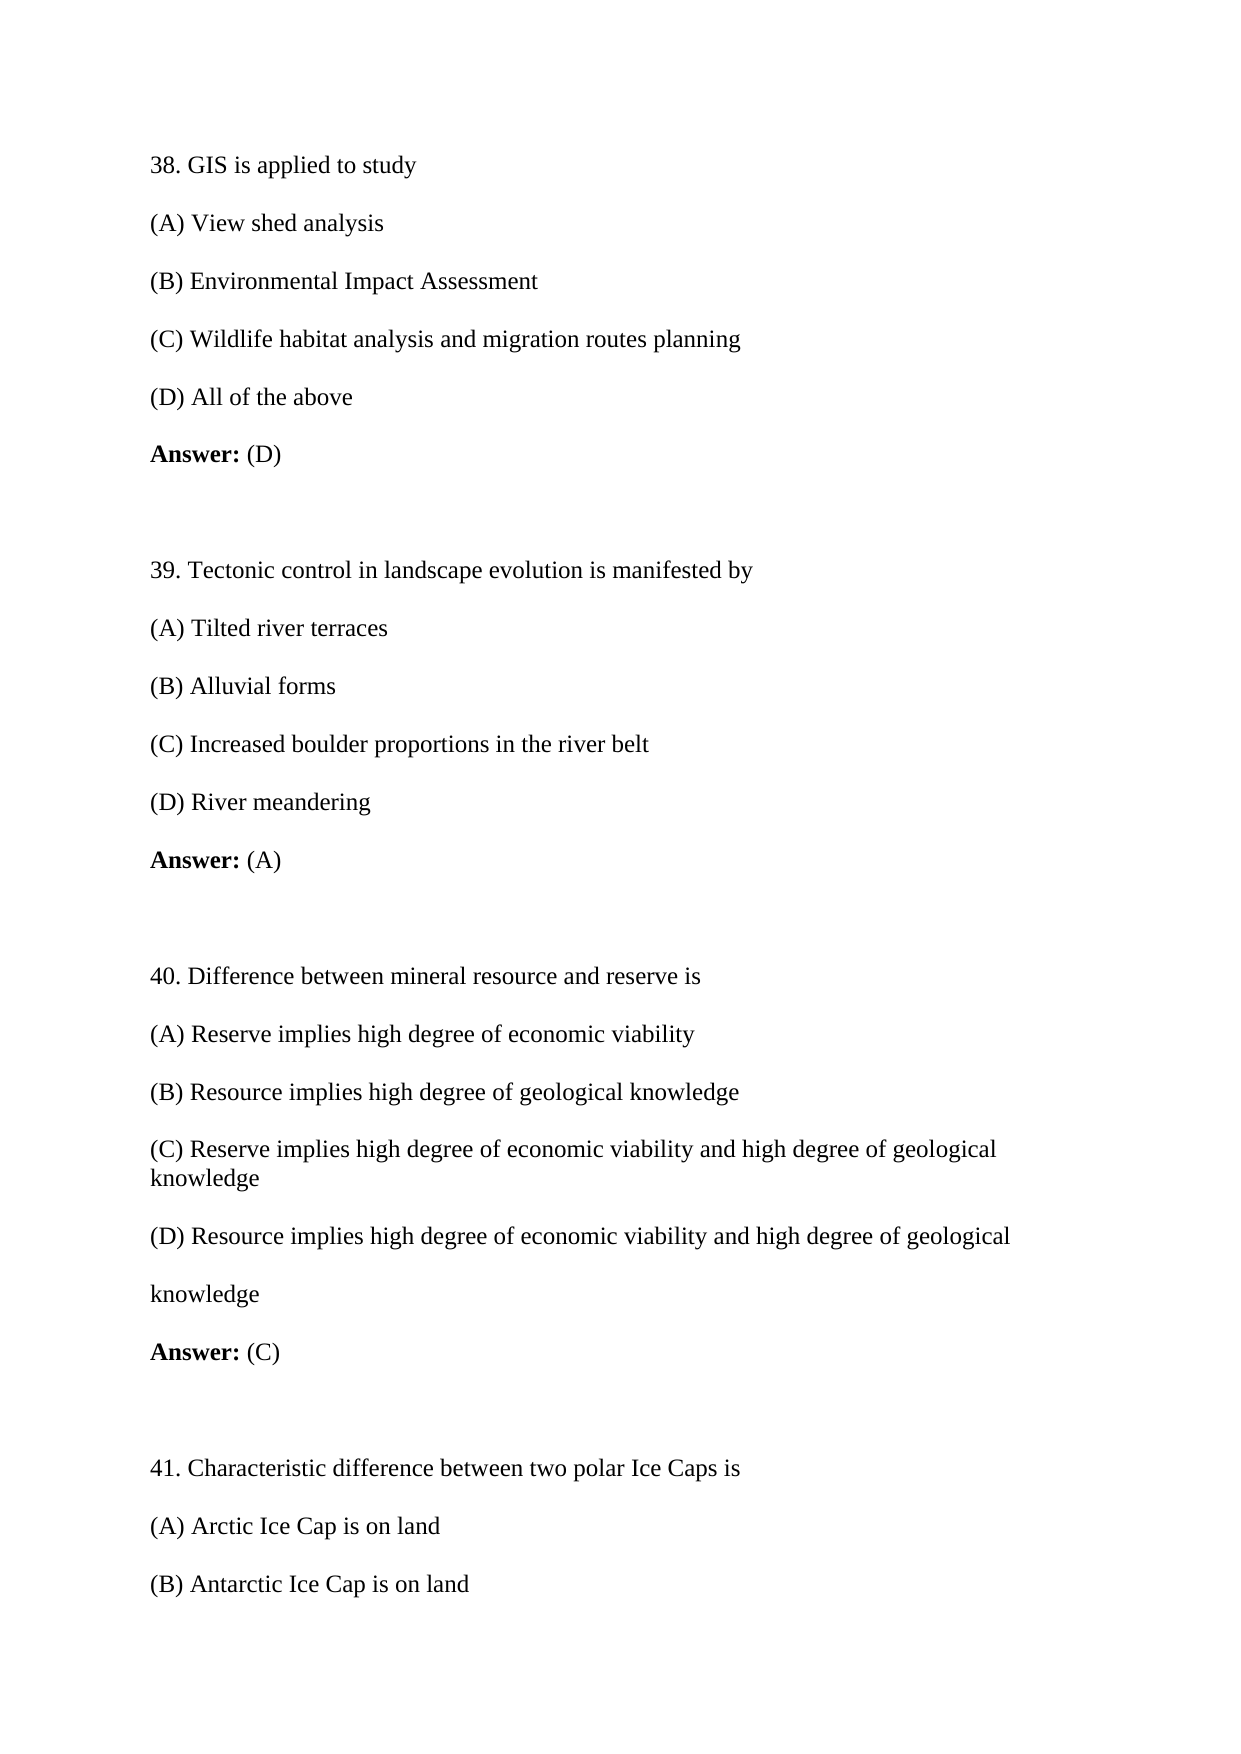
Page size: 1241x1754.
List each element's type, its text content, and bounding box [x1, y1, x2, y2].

text (B) Alluvial forms [150, 671, 1090, 700]
text (B) Antarctic Ice Cap is on land [150, 1569, 1090, 1597]
text 41. Characteristic difference between two polar Ice Caps is [150, 1453, 1090, 1482]
text (B) Environmental Impact Assessment [150, 266, 1090, 294]
text 39. Tectonic control in landscape evolution is manifested by [150, 555, 1090, 584]
text 40. Difference between mineral resource and reserve is [150, 961, 1090, 989]
text Answer: (D) [150, 439, 1090, 468]
text Answer: (C) [150, 1337, 1090, 1366]
text (B) Resource implies high degree of geological knowledge [150, 1077, 1090, 1105]
text (C) Increased boulder proportions in the river belt [150, 729, 1090, 758]
text knowledge [150, 1279, 1090, 1308]
text (A) View shed analysis [150, 208, 1090, 237]
text (C) Reserve implies high degree of economic viability and high degree of geological knowledge [150, 1134, 1090, 1192]
text (D) River meandering [150, 787, 1090, 816]
text 38. GIS is applied to study [150, 150, 1090, 179]
text (A) Reserve implies high degree of economic viability [150, 1019, 1090, 1047]
text (A) Tilted river terraces [150, 613, 1090, 642]
text (C) Wildlife habitat analysis and migration routes planning [150, 324, 1090, 352]
text Answer: (A) [150, 845, 1090, 874]
text (D) All of the above [150, 382, 1090, 410]
text (A) Arctic Ice Cap is on land [150, 1511, 1090, 1539]
text (D) Resource implies high degree of economic viability and high degree of geological [150, 1221, 1090, 1250]
